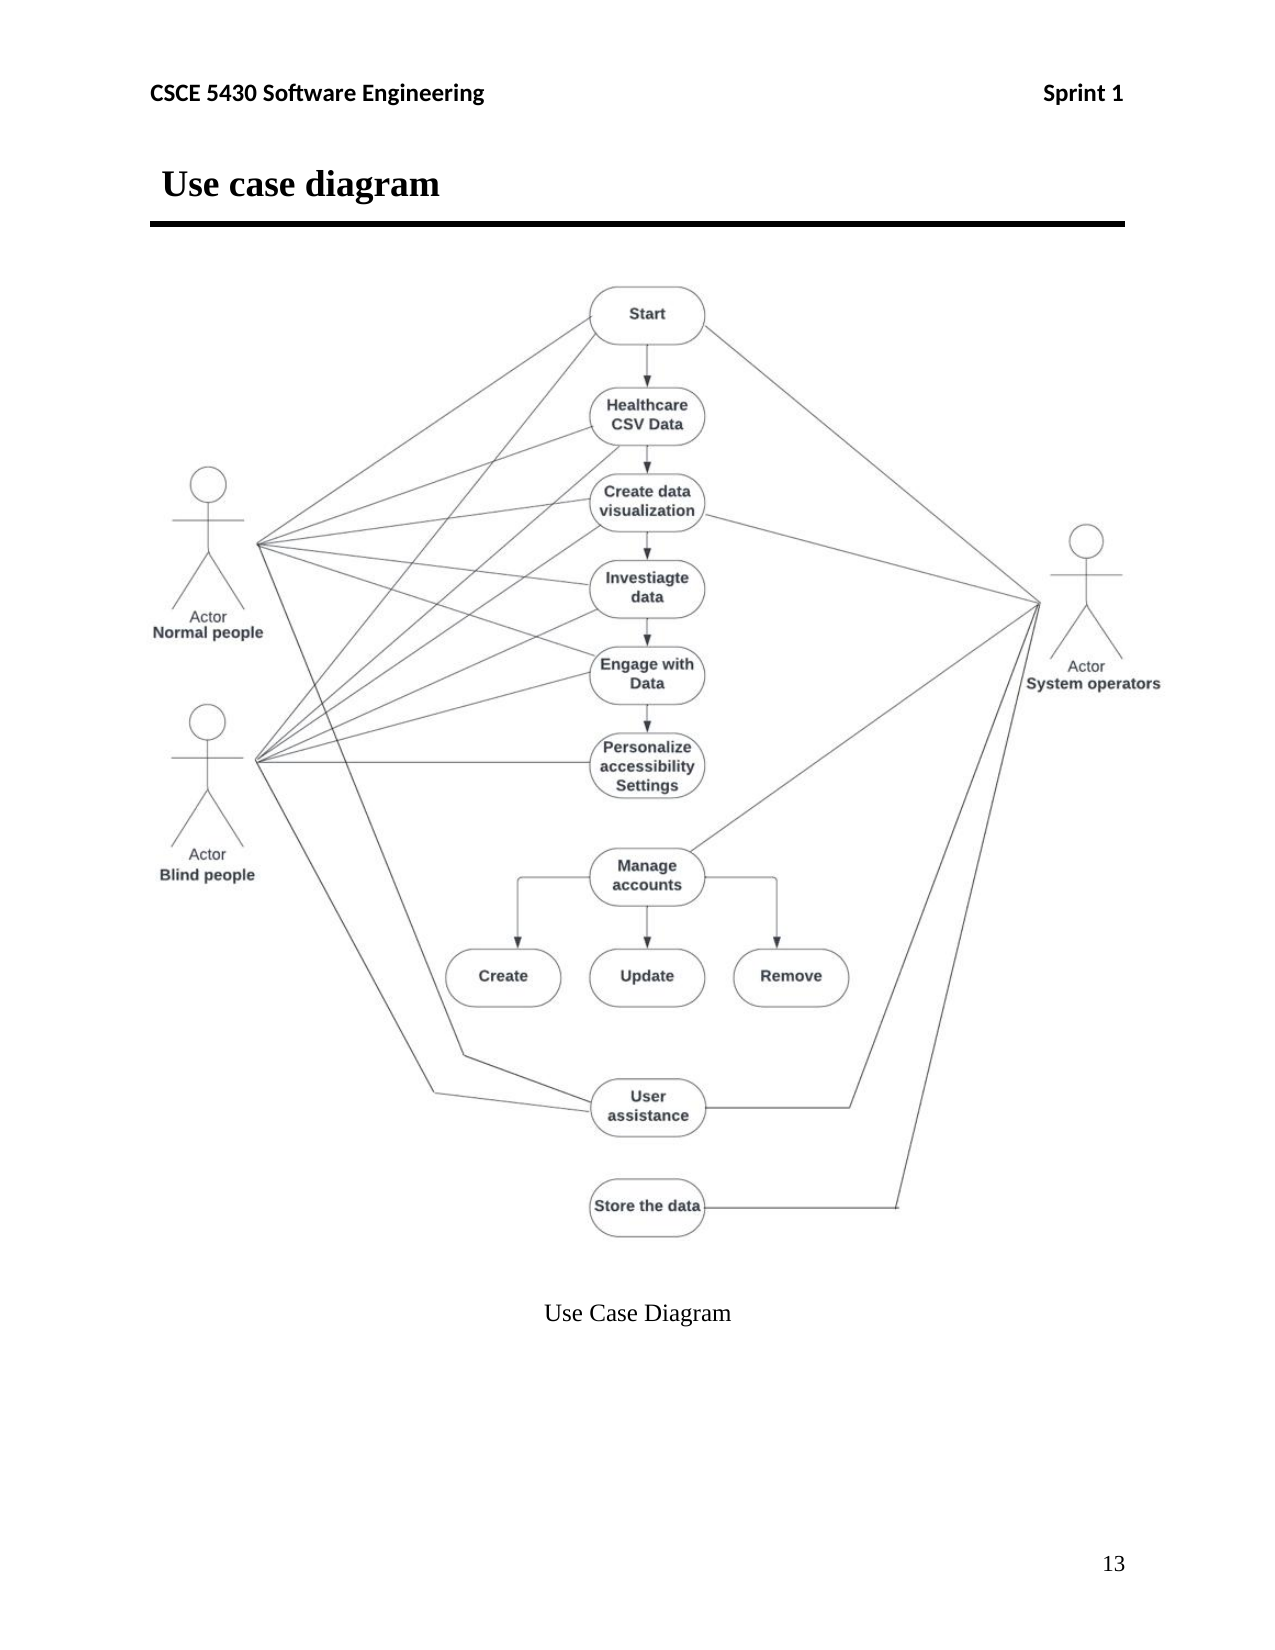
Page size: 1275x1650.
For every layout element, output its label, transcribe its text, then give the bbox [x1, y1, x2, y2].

subtitle Use case diagram [161, 161, 1208, 204]
text Use Case Diagram [334, 1298, 941, 1327]
picture [85, 258, 1209, 1266]
